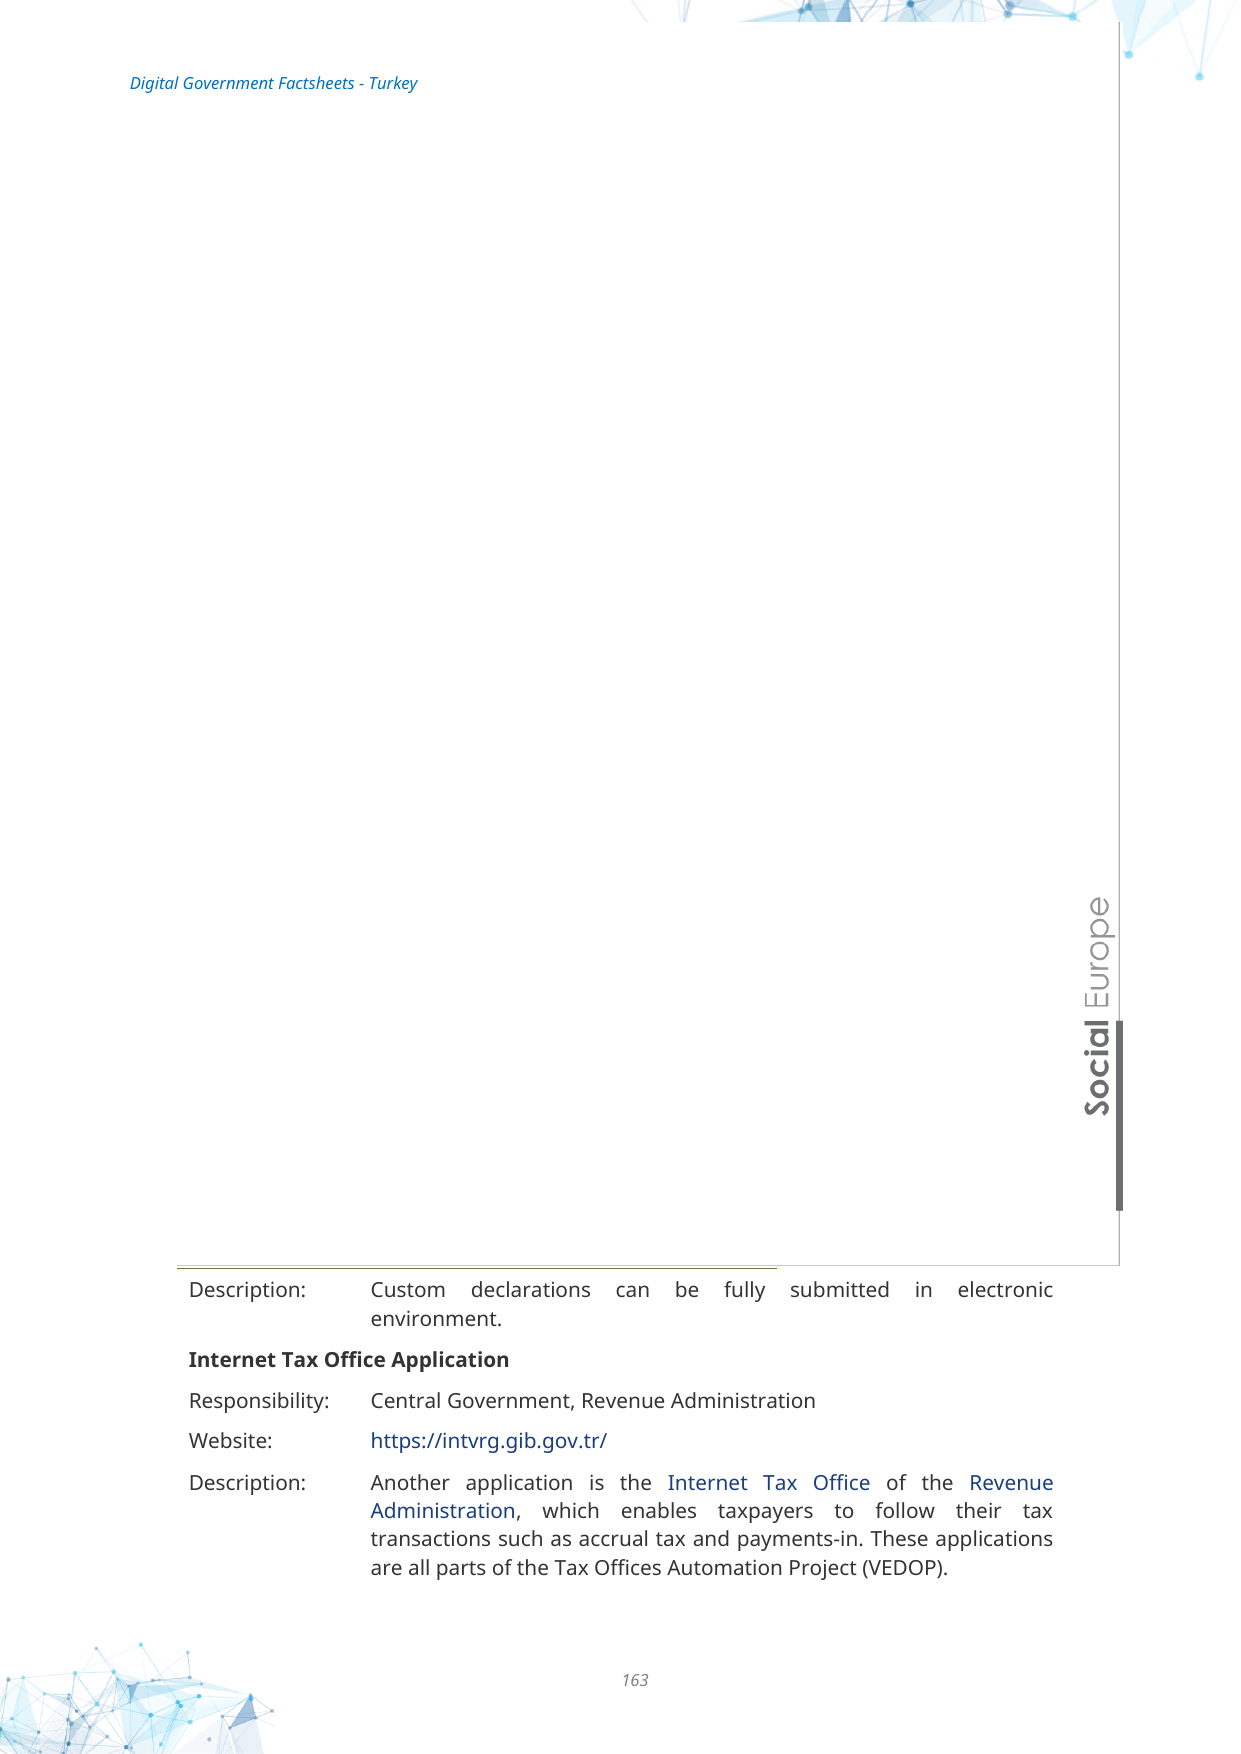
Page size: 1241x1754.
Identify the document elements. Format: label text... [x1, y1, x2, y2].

table_cell Description: [177, 1269, 359, 1338]
table_cell Responsibility: [177, 1380, 359, 1420]
table_cell Website: [177, 1420, 359, 1461]
picture [177, 22, 1123, 1266]
table_cell https://intvrg.gib.gov.tr/ [359, 1420, 1065, 1461]
table_cell Central Government, Revenue Administration [359, 1380, 1065, 1420]
table_cell Another application is the Internet Tax Office of the Revenue Administration, which enables taxpayers to follow their tax transactions such as accrual tax and payments-in. These applications are all parts of the Tax Offices Automation Project (VEDOP). [359, 1461, 1065, 1588]
table_cell Description: [177, 1461, 359, 1588]
table_cell Internet Tax Office Application [177, 1339, 1065, 1379]
table_cell Custom declarations can be fully submitted in electronic environment. [359, 1269, 1065, 1338]
